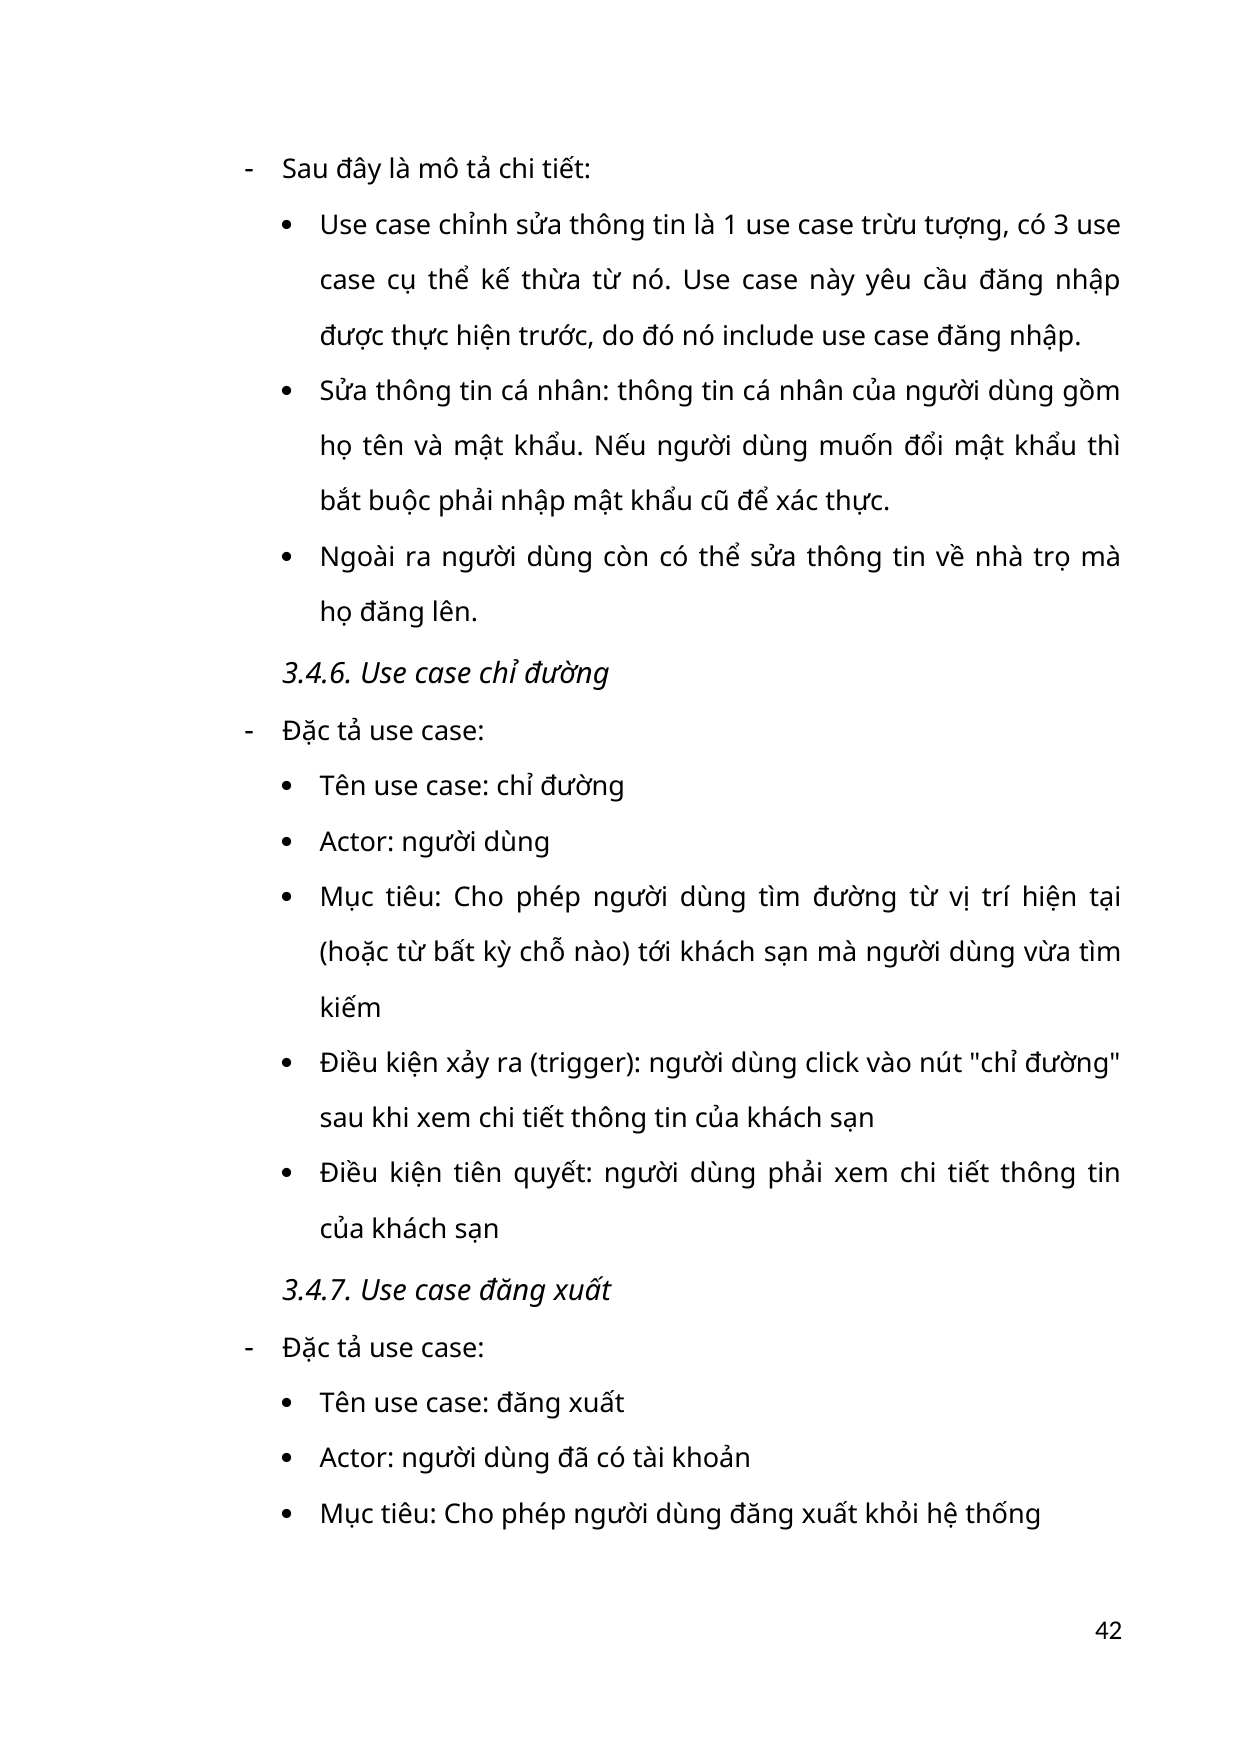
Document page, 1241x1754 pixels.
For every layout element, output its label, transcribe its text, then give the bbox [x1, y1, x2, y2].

subtitle 3.4.7. Use case đăng xuất [207, 1269, 1122, 1308]
list Actor: người dùng [282, 822, 1122, 859]
list Điều kiện tiên quyết: người dùng phải xem chi tiết thông tin của khách sạn [282, 1154, 1122, 1246]
list Tên use case: chỉ đường [282, 767, 1122, 804]
list Sửa thông tin cá nhân: thông tin cá nhân của người dùng gồm họ tên và mật khẩu. Nếu người dùng muốn đổi mật khẩu thì bắt buộc phải nhập mật khẩu cũ để xác thực. [282, 371, 1122, 519]
list Tên use case: đăng xuất [282, 1383, 1122, 1420]
list Mục tiêu: Cho phép người dùng tìm đường từ vị trí hiện tại (hoặc từ bất kỳ chỗ nào) tới khách sạn mà người dùng vừa tìm kiếm [282, 877, 1122, 1025]
subtitle 3.4.6. Use case chỉ đường [207, 652, 1122, 692]
list Đặc tả use case: [244, 711, 1122, 748]
list Actor: người dùng đã có tài khoản [282, 1439, 1122, 1476]
list Use case chỉnh sửa thông tin là 1 use case trừu tượng, có 3 use case cụ thể kế thừa từ nó. Use case này yêu cầu đăng nhập được thực hiện trước, do đó nó include use case đăng nhập. [282, 205, 1122, 353]
list Điều kiện xảy ra (trigger): người dùng click vào nút "chỉ đường" sau khi xem chi tiết thông tin của khách sạn [282, 1043, 1122, 1136]
list Ngoài ra người dùng còn có thể sửa thông tin về nhà trọ mà họ đăng lên. [282, 537, 1122, 629]
list Đặc tả use case: [244, 1328, 1122, 1365]
list Sau đây là mô tả chi tiết: [244, 150, 1122, 187]
list Mục tiêu: Cho phép người dùng đăng xuất khỏi hệ thống [282, 1494, 1122, 1531]
